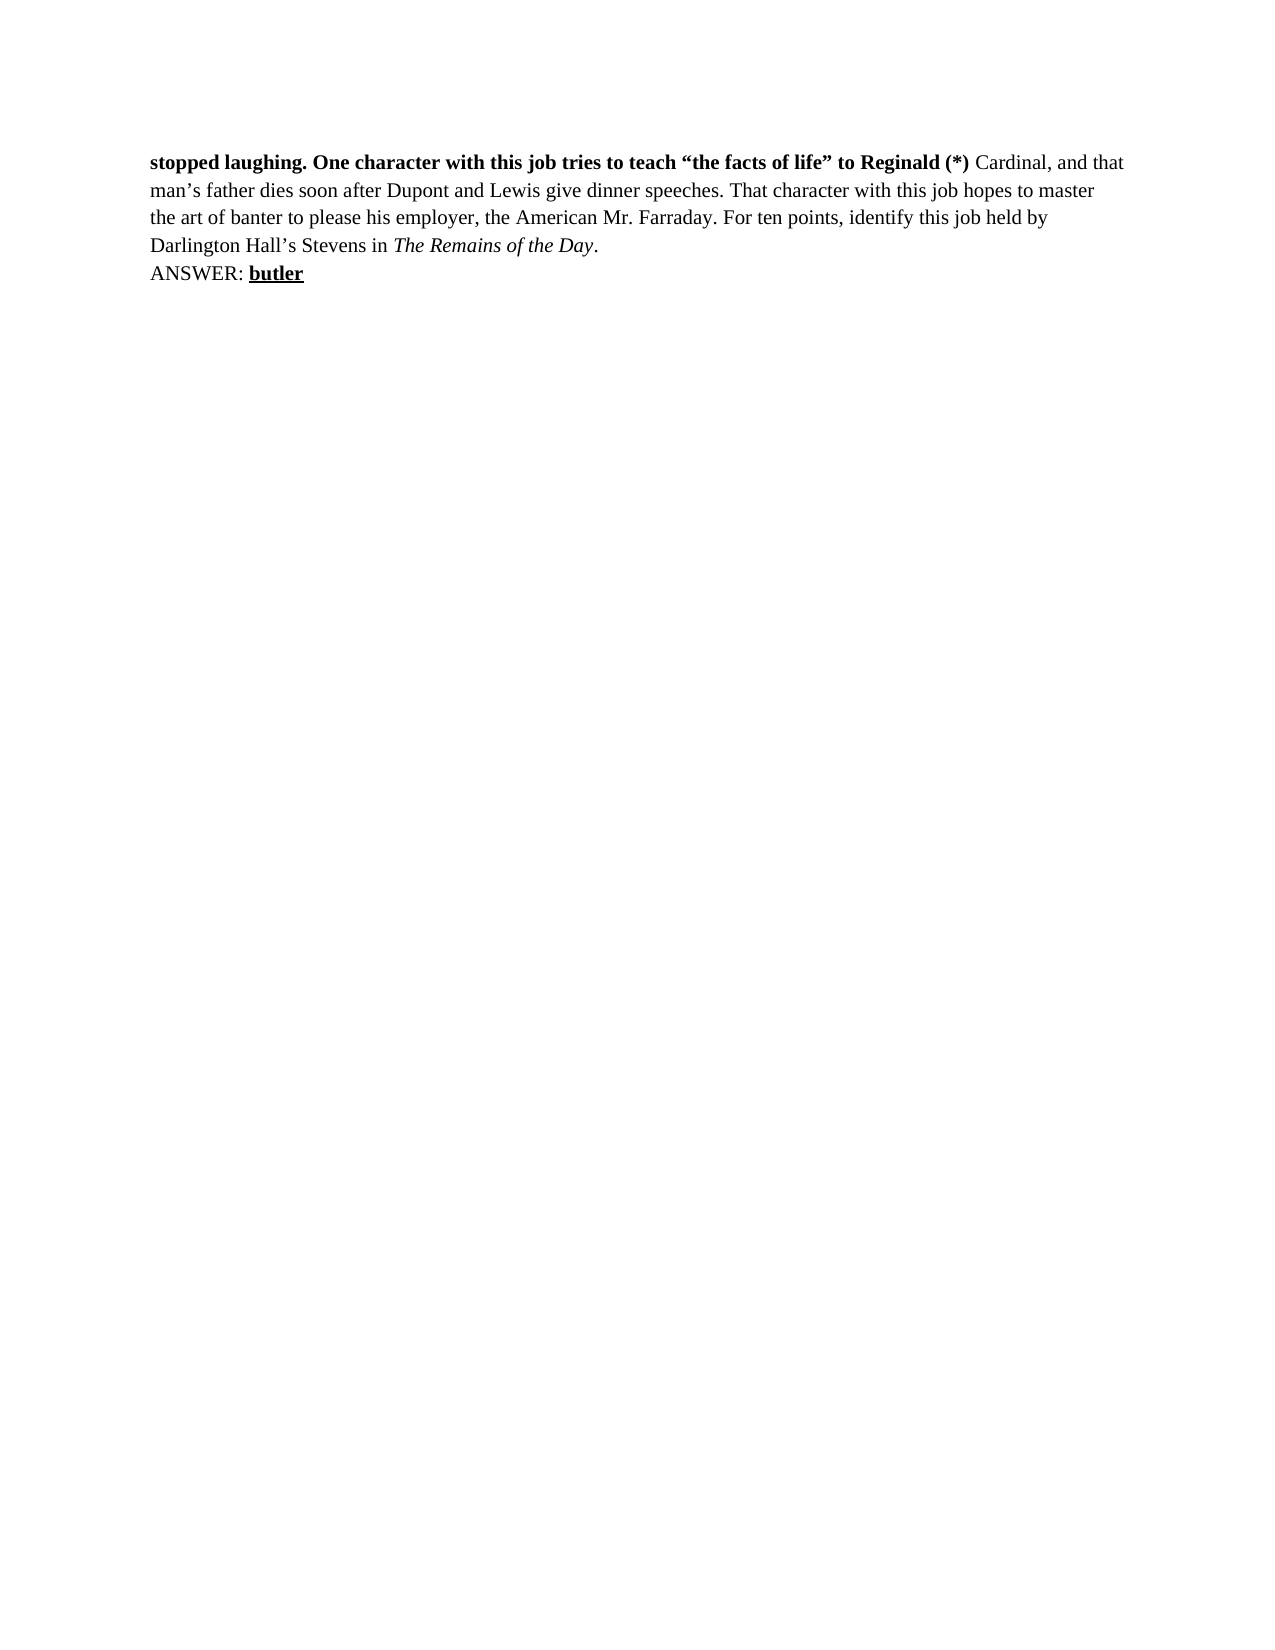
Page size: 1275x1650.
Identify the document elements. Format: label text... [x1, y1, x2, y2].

text ANSWER: butler [150, 260, 1125, 284]
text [150, 150, 1125, 257]
